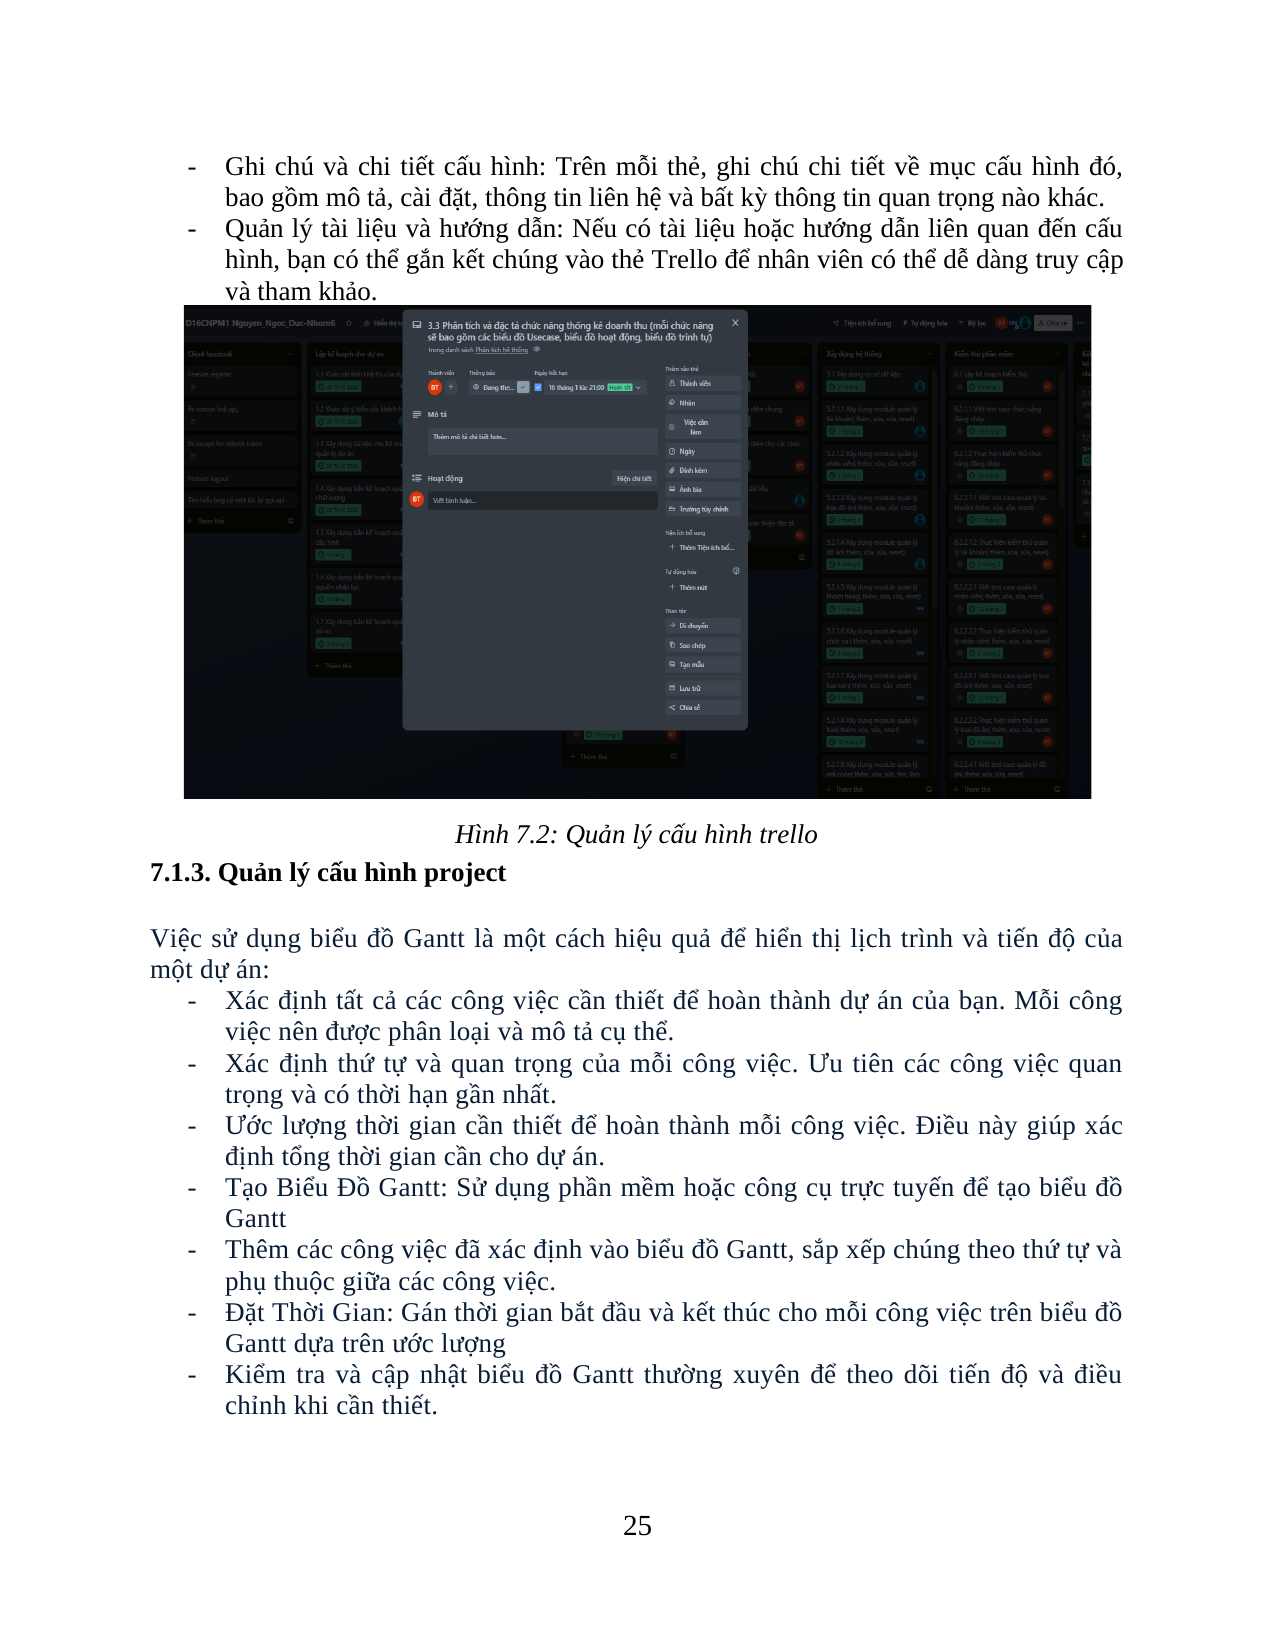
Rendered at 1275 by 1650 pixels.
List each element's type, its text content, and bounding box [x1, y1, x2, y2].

list Xác định thứ tự và quan trọng của mỗi công việc. Ưu tiên các công việc quan trọng và có thời hạn gần nhất. [187, 1047, 1125, 1109]
list Quản lý tài liệu và hướng dẫn: Nếu có tài liệu hoặc hướng dẫn liên quan đến cấu hình, bạn có thể gắn kết chúng vào thẻ Trello để nhân viên có thể dễ dàng truy cập và tham khảo. [187, 212, 1125, 306]
text Việc sử dụng biểu đồ Gantt là một cách hiệu quả để hiển thị lịch trình và tiến độ của một dự án: [150, 889, 1125, 984]
list Thêm các công việc đã xác định vào biểu đồ Gantt, sắp xếp chúng theo thứ tự và phụ thuộc giữa các công việc. [187, 1233, 1125, 1296]
list Đặt Thời Gian: Gán thời gian bắt đầu và kết thúc cho mỗi công việc trên biểu đồ Gantt dựa trên ước lượng [187, 1296, 1125, 1358]
subtitle Hình 7.2: Quản lý cấu hình trello [150, 818, 1125, 849]
list Xác định tất cả các công việc cần thiết để hoàn thành dự án của bạn. Mỗi công việc nên được phân loại và mô tả cụ thể. [187, 984, 1125, 1047]
list Kiểm tra và cập nhật biểu đồ Gantt thường xuyên để theo dõi tiến độ và điều chỉnh khi cần thiết. [187, 1358, 1125, 1420]
list Ước lượng thời gian cần thiết để hoàn thành mỗi công việc. Điều này giúp xác định tổng thời gian cần cho dự án. [187, 1109, 1125, 1171]
list Tạo Biểu Đồ Gantt: Sử dụng phần mềm hoặc công cụ trực tuyến để tạo biểu đồ Gantt [187, 1171, 1125, 1233]
list Ghi chú và chi tiết cấu hình: Trên mỗi thẻ, ghi chú chi tiết về mục cấu hình đó, bao gồm mô tả, cài đặt, thông tin liên hệ và bất kỳ thông tin quan trọng nào khác. [187, 150, 1125, 212]
subtitle 7.1.3. Quản lý cấu hình project [150, 856, 1125, 887]
picture [183, 305, 1092, 799]
